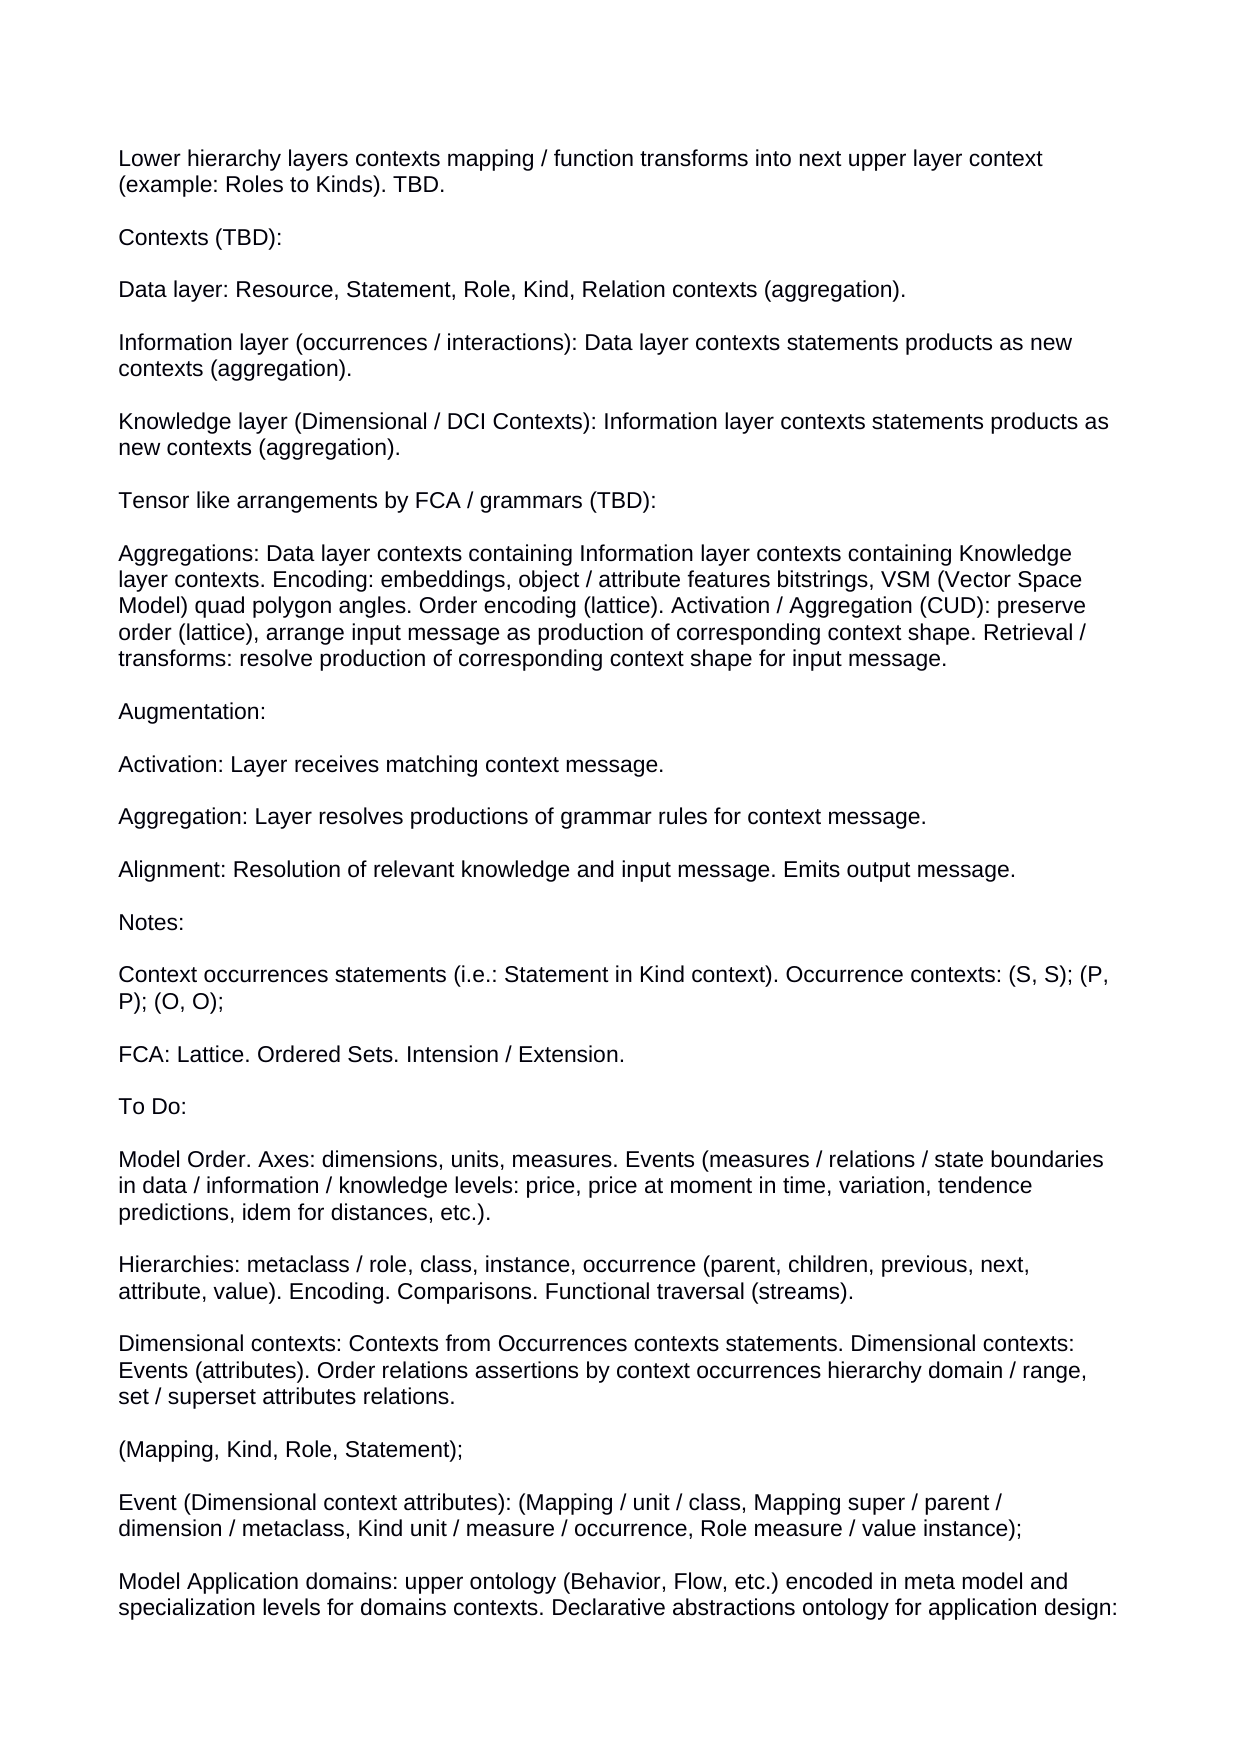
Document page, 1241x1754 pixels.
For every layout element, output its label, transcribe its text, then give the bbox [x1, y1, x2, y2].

text Hierarchies: metaclass / role, class, instance, occurrence (parent, children, previous, next, attribute, value). Encoding. Comparisons. Functional traversal (streams). [118, 1251, 1122, 1304]
text Augmentation: [118, 698, 1122, 724]
text Alignment: Resolution of relevant knowledge and input message. Emits output message. [118, 856, 1122, 882]
text Model Order. Axes: dimensions, units, measures. Events (measures / relations / state boundaries in data / information / knowledge levels: price, price at moment in time, variation, tendence predictions, idem for distances, etc.). [118, 1146, 1122, 1225]
text FCA: Lattice. Ordered Sets. Intension / Extension. [118, 1041, 1122, 1067]
text Event (Dimensional context attributes): (Mapping / unit / class, Mapping super / parent / dimension / metaclass, Kind unit / measure / occurrence, Role measure / value instance); [118, 1488, 1122, 1541]
text Data layer: Resource, Statement, Role, Kind, Relation contexts (aggregation). [118, 276, 1122, 303]
text (Mapping, Kind, Role, Statement); [118, 1436, 1122, 1462]
text Dimensional contexts: Contexts from Occurrences contexts statements. Dimensional contexts: Events (attributes). Order relations assertions by context occurrences hierarchy domain / range, set / superset attributes relations. [118, 1330, 1122, 1409]
text Notes: [118, 909, 1122, 935]
text Knowledge layer (Dimensional / DCI Contexts): Information layer contexts statements products as new contexts (aggregation). [118, 408, 1122, 461]
text Contexts (TBD): [118, 223, 1122, 250]
text Aggregations: Data layer contexts containing Information layer contexts containing Knowledge layer contexts. Encoding: embeddings, object / attribute features bitstrings, VSM (Vector Space Model) quad polygon angles. Order encoding (lattice). Activation / Aggregation (CUD): preserve order (lattice), arrange input message as production of corresponding context shape. Retrieval / transforms: resolve production of corresponding context shape for input message. [118, 540, 1122, 672]
text To Do: [118, 1093, 1122, 1119]
text Aggregation: Layer resolves productions of grammar rules for context message. [118, 803, 1122, 830]
text Information layer (occurrences / interactions): Data layer contexts statements products as new contexts (aggregation). [118, 329, 1122, 382]
text Context occurrences statements (i.e.: Statement in Kind context). Occurrence contexts: (S, S); (P, P); (O, O); [118, 961, 1122, 1014]
text Activation: Layer receives matching context message. [118, 751, 1122, 777]
text Tensor like arrangements by FCA / grammars (TBD): [118, 487, 1122, 513]
text Lower hierarchy layers contexts mapping / function transforms into next upper layer context (example: Roles to Kinds). TBD. [118, 144, 1122, 197]
